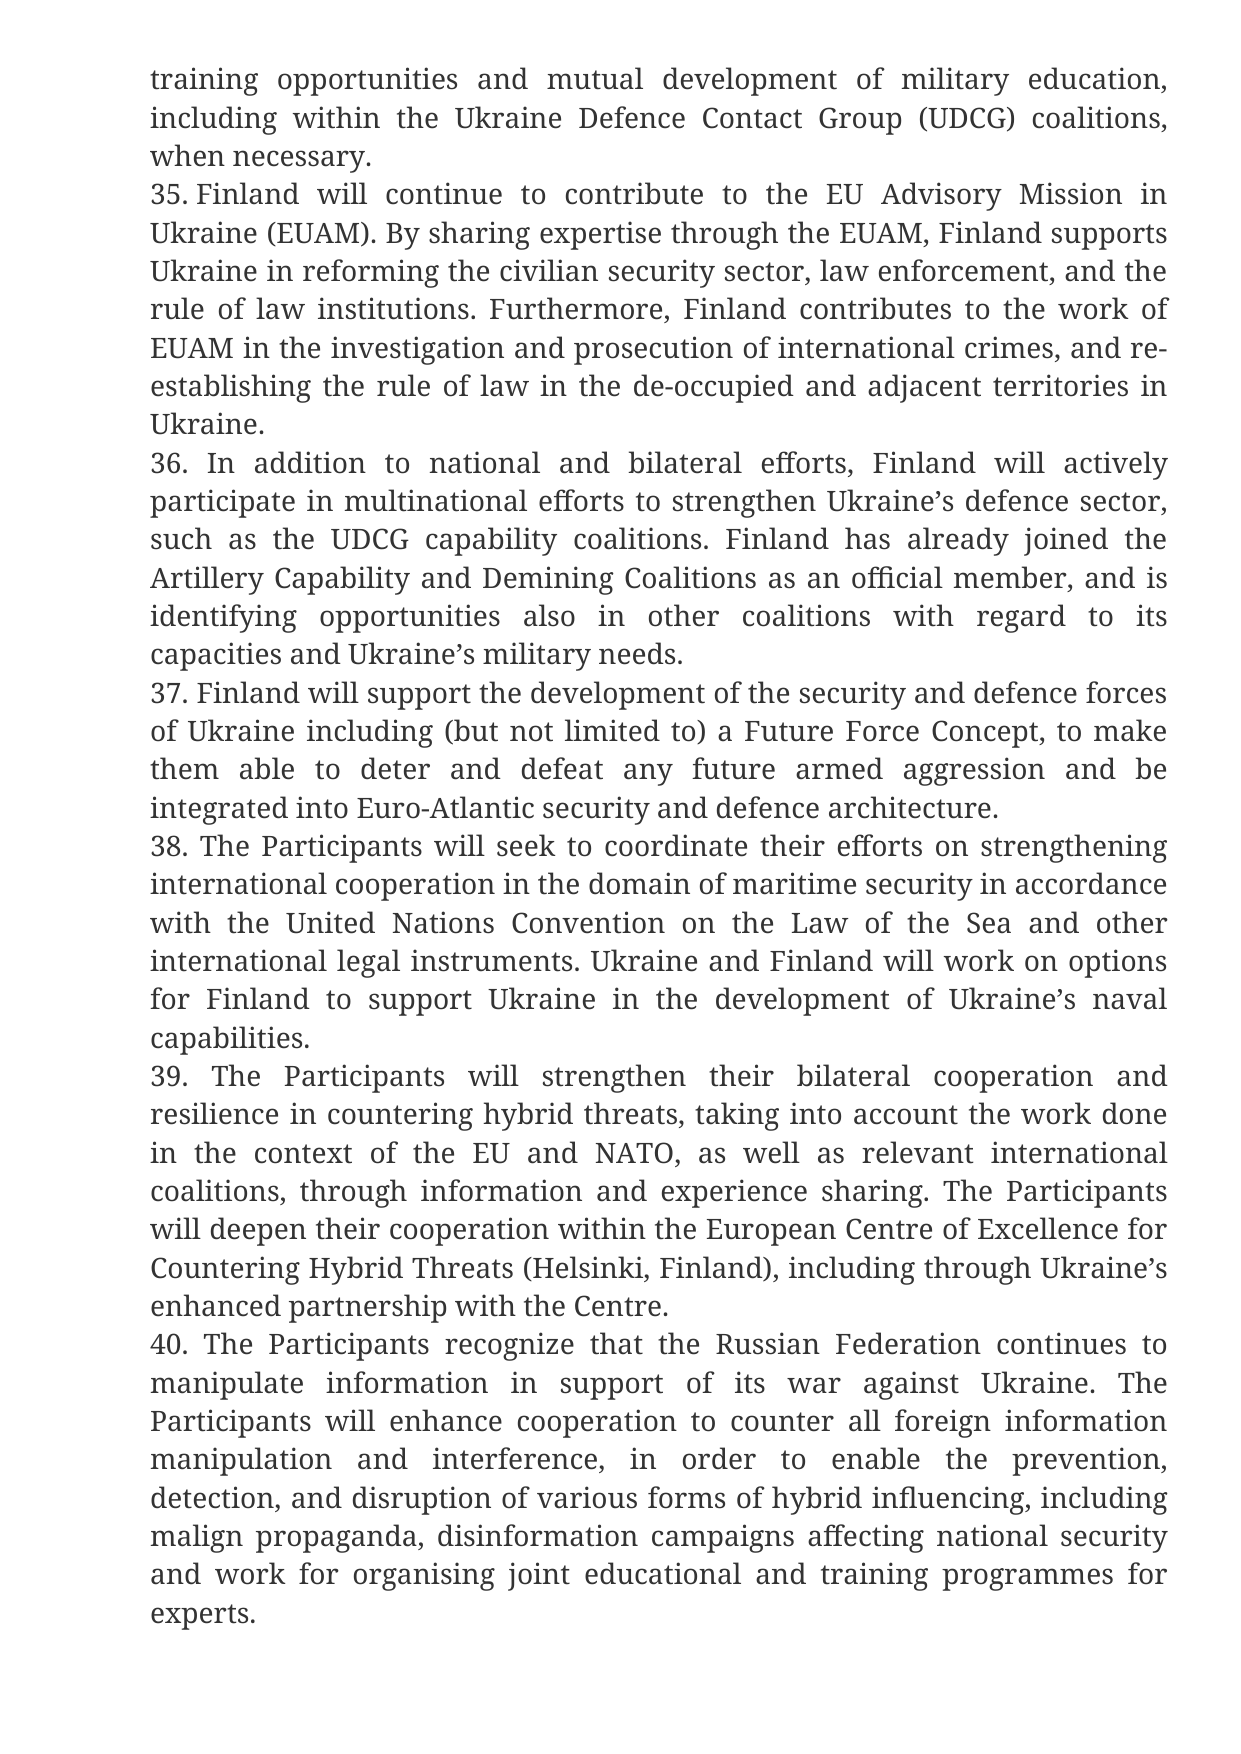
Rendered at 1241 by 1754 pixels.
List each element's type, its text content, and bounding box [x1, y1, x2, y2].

text 40. The Participants recognize that the Russian Federation continues to manipulate information in support of its war against Ukraine. The Participants will enhance cooperation to counter all foreign information manipulation and interference, in order to enable the prevention, detection, and disruption of various forms of hybrid influencing, including malign propaganda, disinformation campaigns affecting national security and work for organising joint educational and training programmes for experts. [150, 1324, 1169, 1631]
text 35. Finland will continue to contribute to the EU Advisory Mission in Ukraine (EUAM). By sharing expertise through the EUAM, Finland supports Ukraine in reforming the civilian security sector, law enforcement, and the rule of law institutions. Furthermore, Finland contributes to the work of EUAM in the investigation and prosecution of international crimes, and re-establishing the rule of law in the de-occupied and adjacent territories in Ukraine. [150, 174, 1169, 443]
text 37. Finland will support the development of the security and defence forces of Ukraine including (but not limited to) a Future Force Concept, to make them able to deter and defeat any future armed aggression and be integrated into Euro-Atlantic security and defence architecture. [150, 673, 1169, 826]
text 39. The Participants will strengthen their bilateral cooperation and resilience in countering hybrid threats, taking into account the work done in the context of the EU and NATO, as well as relevant international coalitions, through information and experience sharing. The Participants will deepen their cooperation within the European Centre of Excellence for Countering Hybrid Threats (Helsinki, Finland), including through Ukraine’s enhanced partnership with the Centre. [150, 1056, 1169, 1324]
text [150, 59, 1169, 174]
text 36. In addition to national and bilateral efforts, Finland will actively participate in multinational efforts to strengthen Ukraine’s defence sector, such as the UDCG capability coalitions. Finland has already joined the Artillery Capability and Demining Coalitions as an official member, and is identifying opportunities also in other coalitions with regard to its capacities and Ukraine’s military needs. [150, 443, 1169, 673]
text 38. The Participants will seek to coordinate their efforts on strengthening international cooperation in the domain of maritime security in accordance with the United Nations Convention on the Law of the Sea and other international legal instruments. Ukraine and Finland will work on options for Finland to support Ukraine in the development of Ukraine’s naval capabilities. [150, 826, 1169, 1056]
